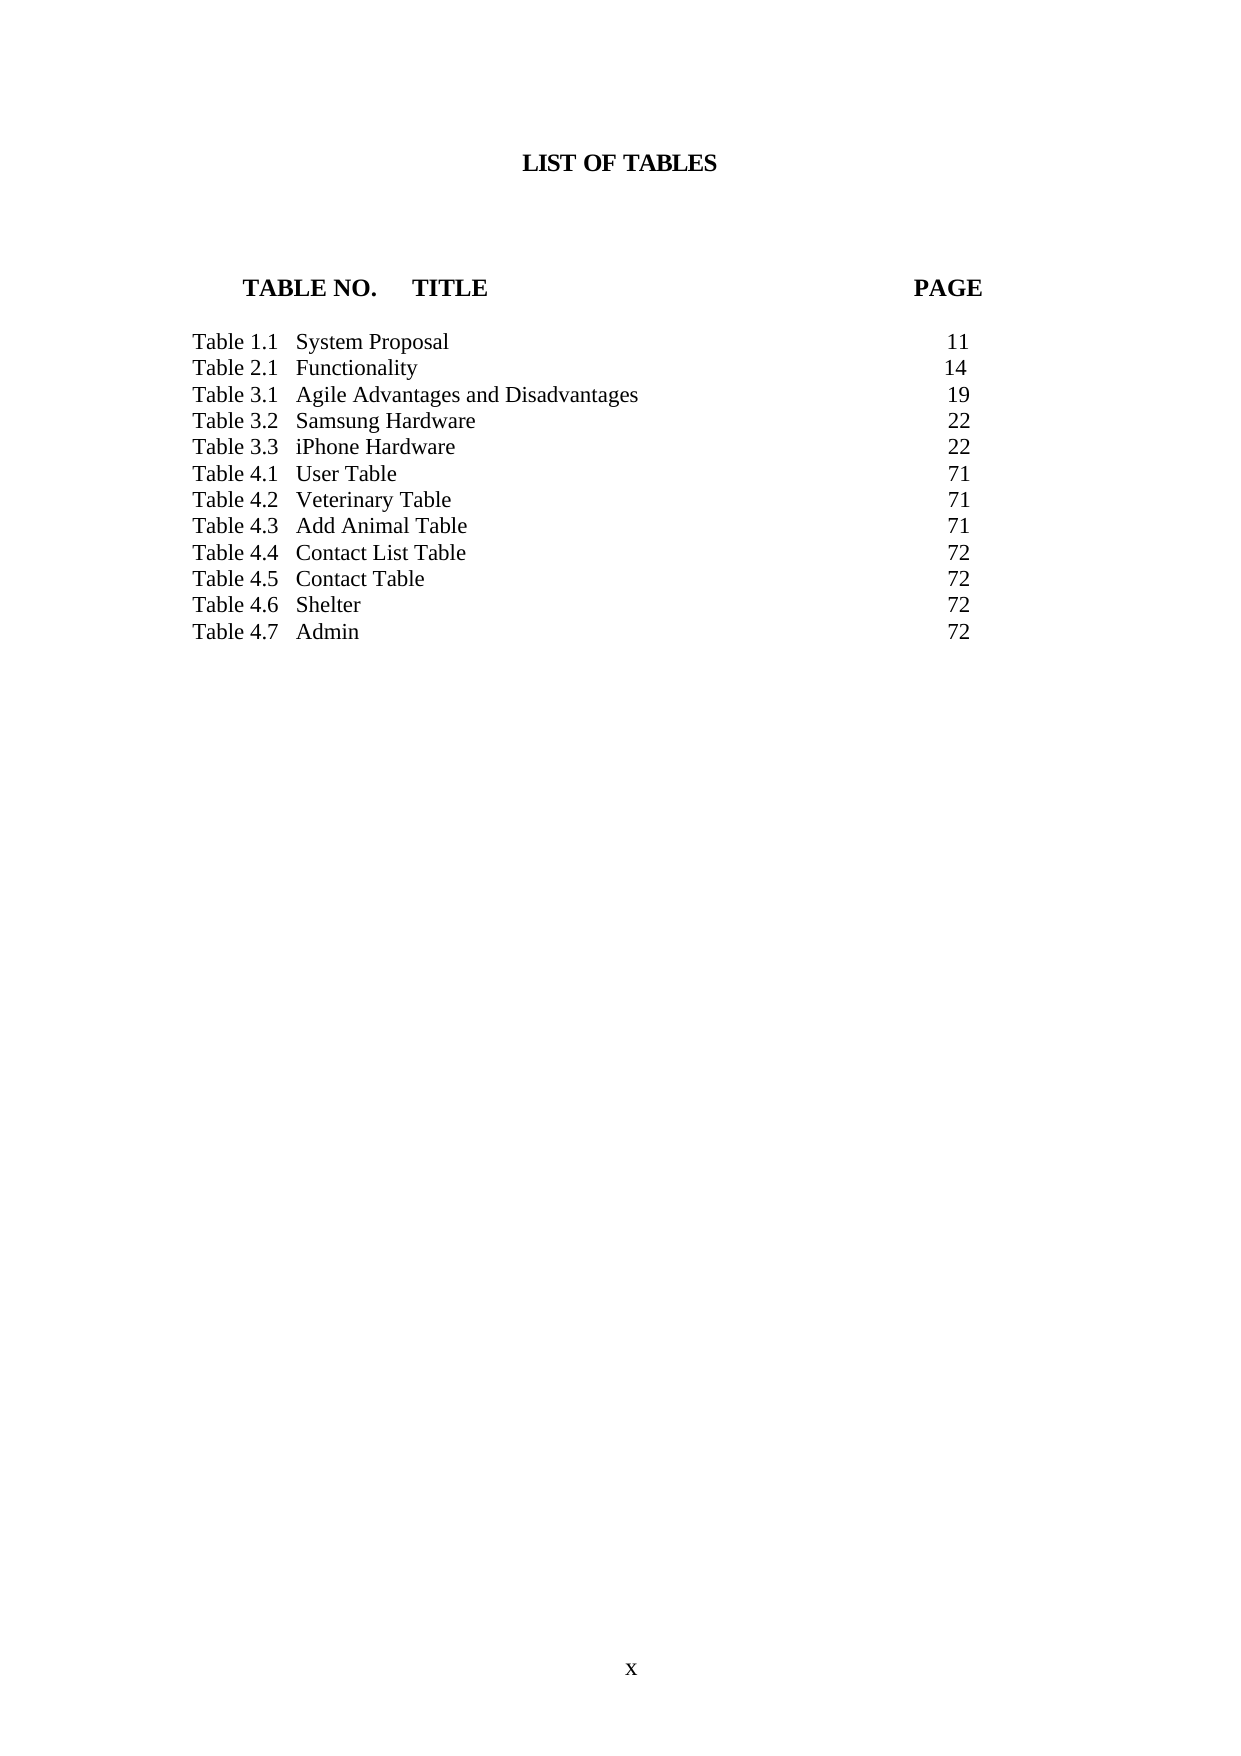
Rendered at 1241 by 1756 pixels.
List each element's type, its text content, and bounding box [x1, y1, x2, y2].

text Table 4.6 Shelter 72 [192, 592, 1048, 618]
table_header PAGE [770, 276, 1127, 304]
text Table 2.1 Functionality 14 [192, 354, 1048, 381]
text Table 4.1 User Table 71 [192, 460, 1048, 486]
text Table 4.2 Veterinary Table 71 [192, 486, 1048, 512]
text Table 3.2 Samsung Hardware 22 [192, 407, 1048, 433]
text Table 4.4 Contact List Table 72 [192, 539, 1048, 565]
table_header TITLE [412, 276, 769, 304]
text Table 1.1 System Proposal 11 [192, 328, 1048, 354]
text Table 3.3 iPhone Hardware 22 [192, 433, 1048, 460]
text Table 3.1 Agile Advantages and Disadvantages 19 [192, 381, 1048, 407]
text Table 4.3 Add Animal Table 71 [192, 512, 1048, 539]
table_header TABLE NO. [242, 276, 412, 304]
text Table 4.5 Contact Table 72 [192, 565, 1048, 592]
subtitle LIST OF TABLES [192, 148, 1048, 176]
text Table 4.7 Admin 72 [192, 618, 1048, 644]
